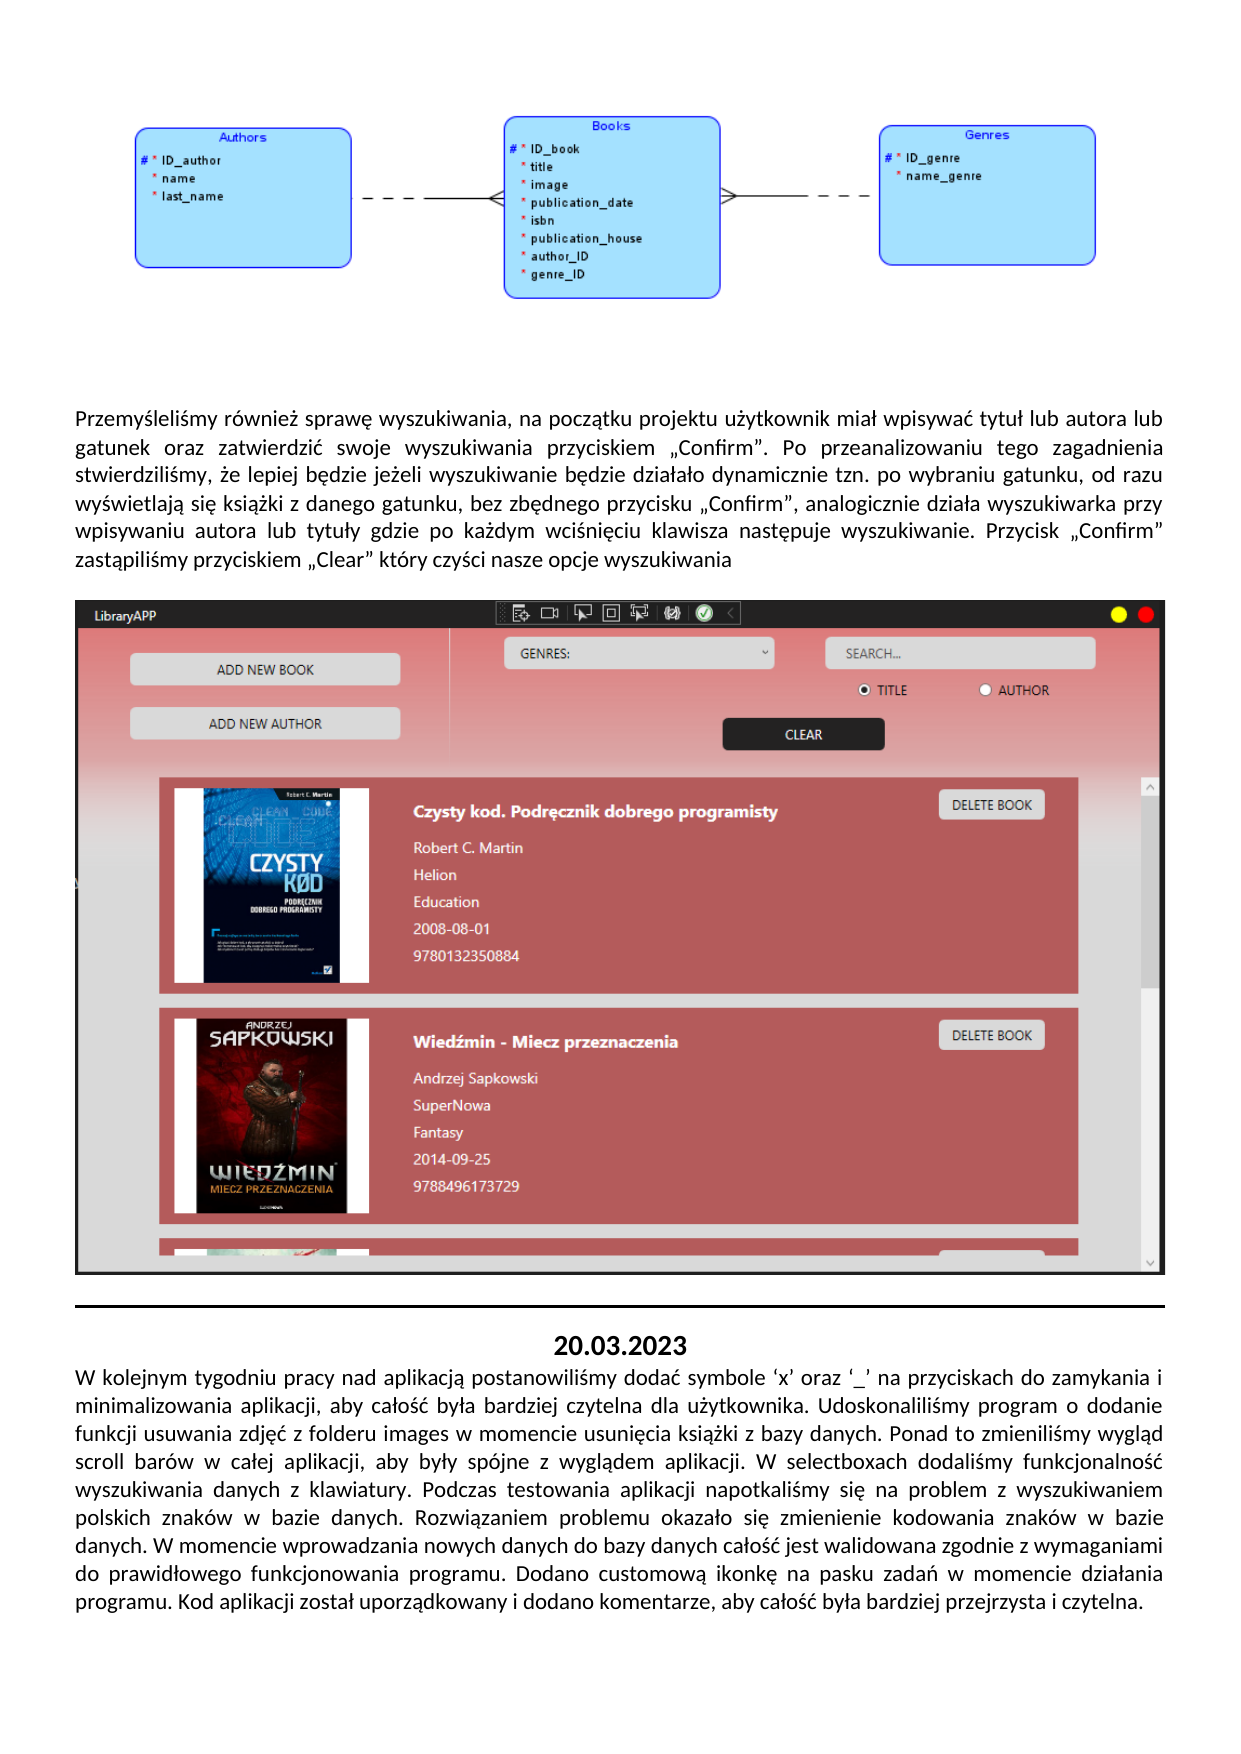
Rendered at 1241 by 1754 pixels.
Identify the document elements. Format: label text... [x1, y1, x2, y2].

picture [75, 75, 1164, 377]
picture [75, 600, 1166, 1275]
text W kolejnym tygodniu pracy nad aplikacją postanowiliśmy dodać symbole ‘x’ oraz ‘_’ na przyciskach do zamykania i minimalizowania aplikacji, aby całość była bardziej czytelna dla użytkownika. Udoskonaliliśmy program o dodanie funkcji usuwania zdjęć z folderu images w momencie usunięcia książki z bazy danych. Ponad to zmieniliśmy wygląd scroll barów w całej aplikacji, aby były spójne z wyglądem aplikacji. W selectboxach dodaliśmy funkcjonalność wyszukiwania danych z klawiatury. Podczas testowania aplikacji napotkaliśmy się na problem z wyszukiwaniem polskich znaków w bazie danych. Rozwiązaniem problemu okazało się zmienienie kodowania znaków w bazie danych. W momencie wprowadzania nowych danych do bazy danych całość jest walidowana zgodnie z wymaganiami do prawidłowego funkcjonowania programu. Dodano customową ikonkę na pasku zadań w momencie działania programu. Kod aplikacji został uporządkowany i dodano komentarze, aby całość była bardziej przejrzysta i czytelna. [75, 1363, 1165, 1615]
text Przemyśleliśmy również sprawę wyszukiwania, na początku projektu użytkownik miał wpisywać tytuł lub autora lub gatunek oraz zatwierdzić swoje wyszukiwania przyciskiem „Confirm”. Po przeanalizowaniu tego zagadnienia stwierdziliśmy, że lepiej będzie jeżeli wyszukiwanie będzie działało dynamicznie tzn. po wybraniu gatunku, od razu wyświetlają się książki z danego gatunku, bez zbędnego przycisku „Confirm”, analogicznie działa wyszukiwarka przy wpisywaniu autora lub tytuły gdzie po każdym wciśnięciu klawisza następuje wyszukiwanie. Przycisk „Confirm” zastąpiliśmy przyciskiem „Clear” który czyści nasze opcje wyszukiwania [75, 404, 1165, 573]
text 20.03.2023 [75, 1327, 1165, 1363]
